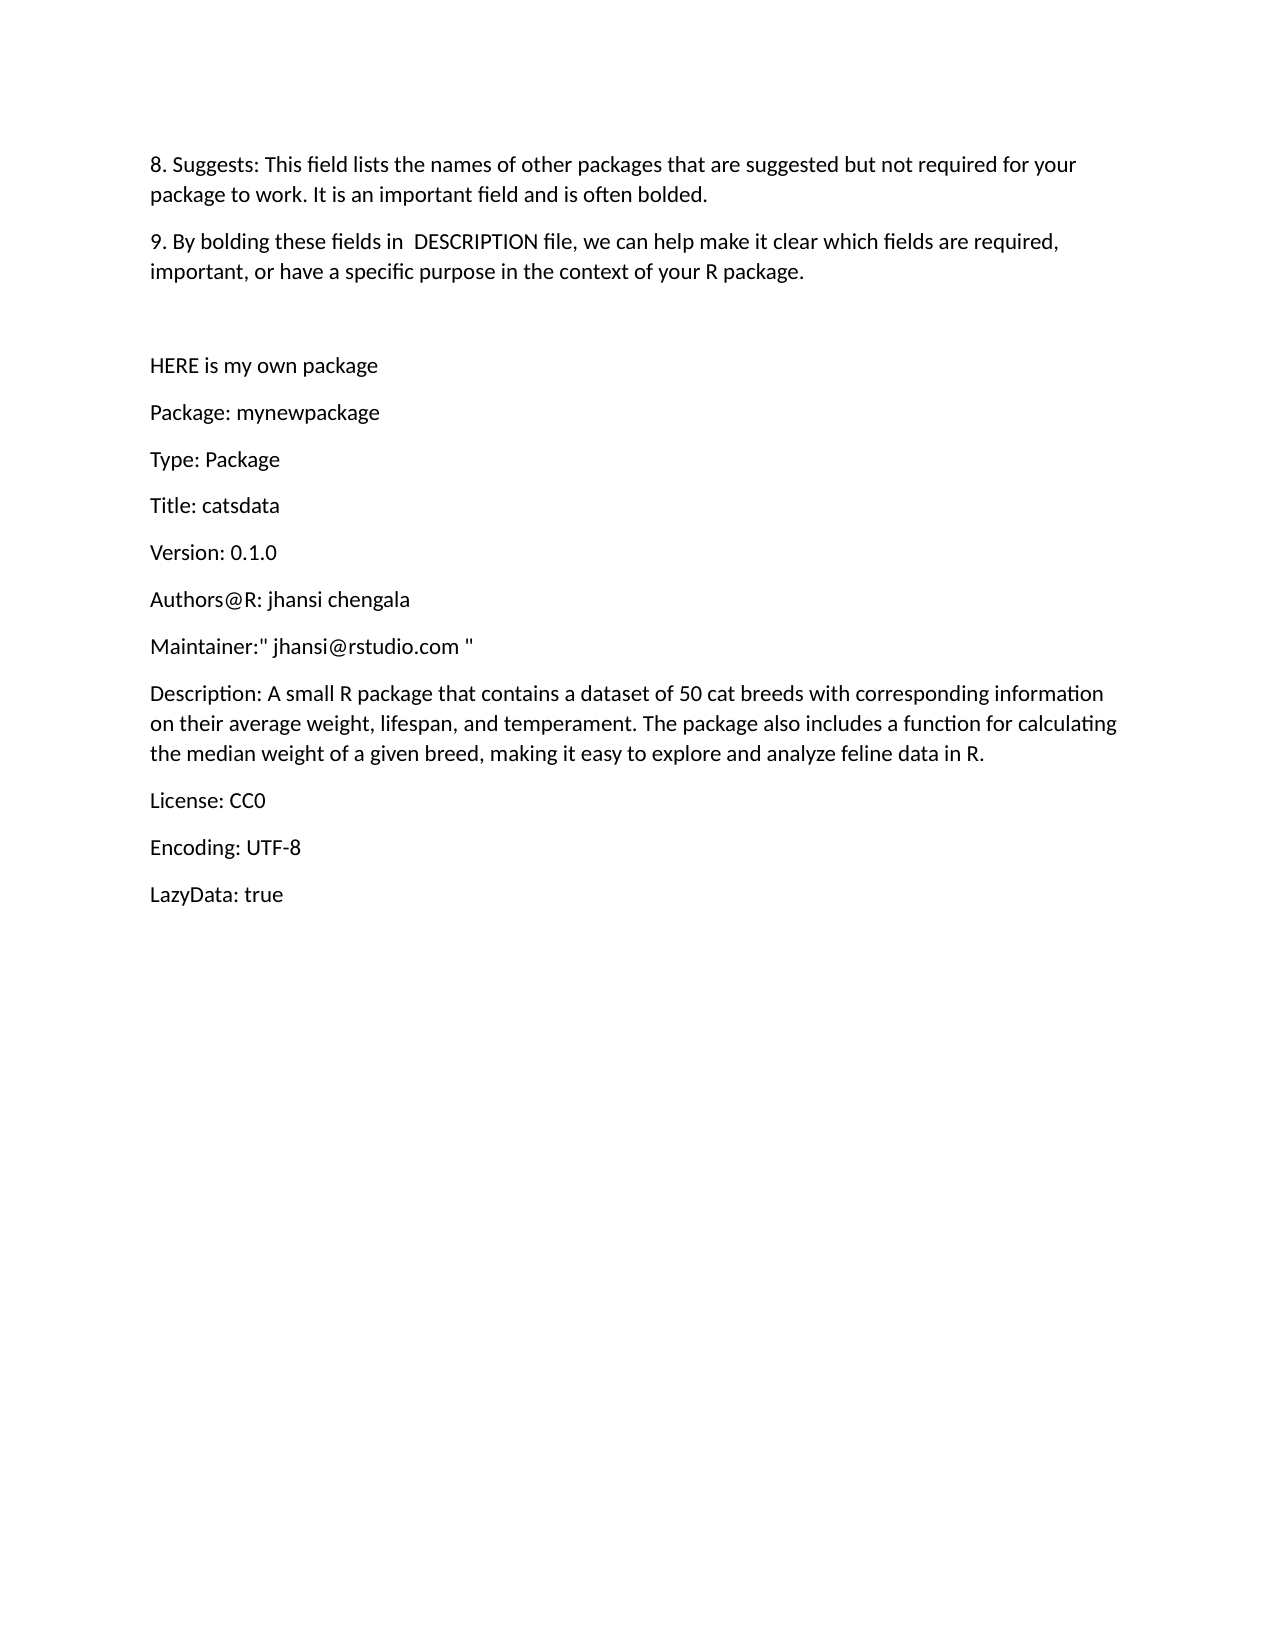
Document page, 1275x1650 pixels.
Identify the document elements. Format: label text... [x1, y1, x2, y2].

text HERE is my own package [150, 351, 1125, 379]
text License: CC0 [150, 786, 1125, 814]
text 9. By bolding these fields in DESCRIPTION file, we can help make it clear which fields are required, important, or have a specific purpose in the context of your R package. [150, 227, 1125, 285]
text Package: mynewpackage [150, 398, 1125, 426]
text Description: A small R package that contains a dataset of 50 cat breeds with corresponding information on their average weight, lifespan, and temperament. The package also includes a function for calculating the median weight of a given breed, making it easy to explore and analyze feline data in R. [150, 679, 1125, 768]
text Type: Package [150, 445, 1125, 473]
text Maintainer:" jhansi@rstudio.com " [150, 632, 1125, 660]
text Encoding: UTF-8 [150, 833, 1125, 861]
text LazyData: true [150, 880, 1125, 908]
text Version: 0.1.0 [150, 538, 1125, 567]
text Title: catsdata [150, 492, 1125, 520]
text Authors@R: jhansi chengala [150, 585, 1125, 613]
text 8. Suggests: This field lists the names of other packages that are suggested but not required for your package to work. It is an important field and is often bolded. [150, 150, 1125, 208]
